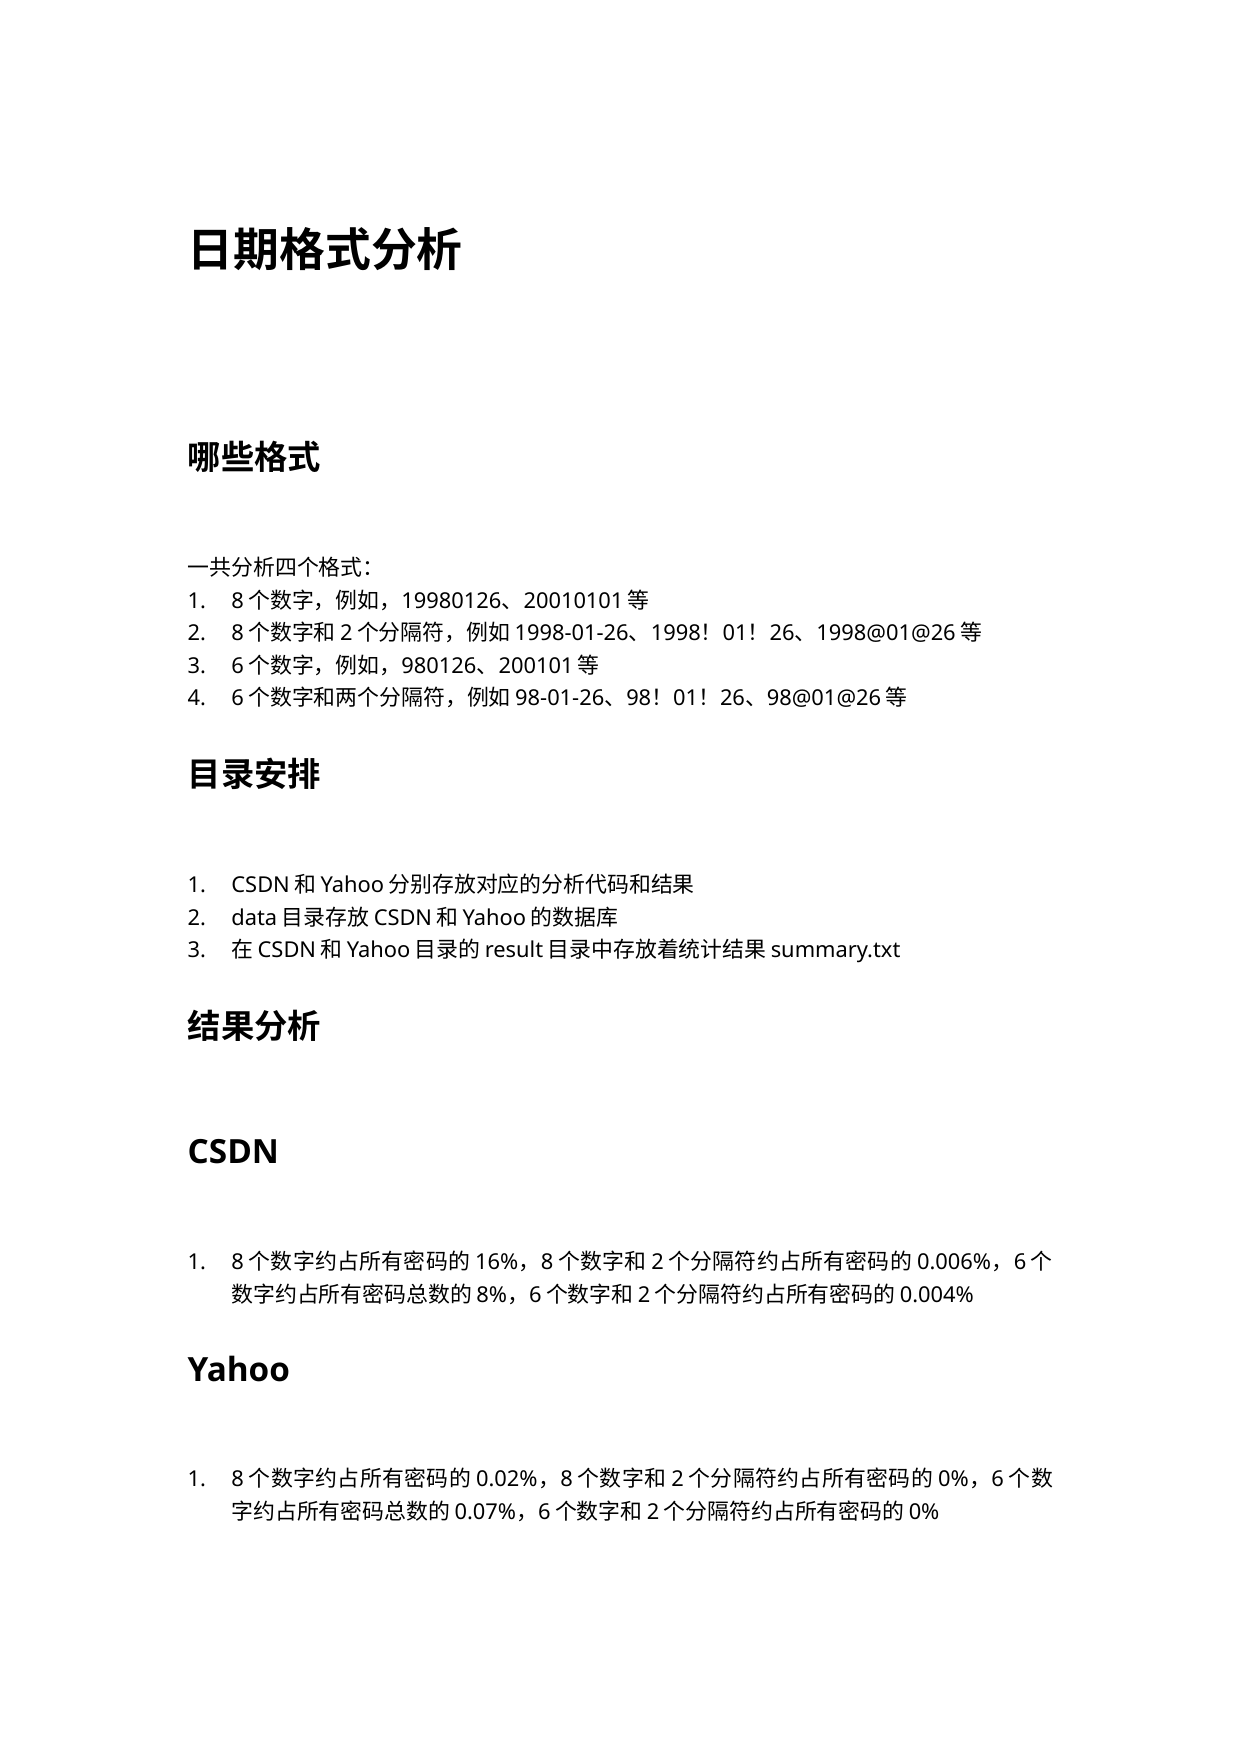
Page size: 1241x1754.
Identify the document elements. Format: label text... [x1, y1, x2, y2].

list 8个数字约占所有密码的16%，8个数字和2个分隔符约占所有密码的0.006%，6个数字约占所有密码总数的8%，6个数字和2个分隔符约占所有密码的0.004% [187, 1244, 1053, 1309]
list 8个数字和2个分隔符，例如1998-01-26、1998！01！26、1998@01@26等 [187, 615, 1053, 647]
list 8个数字约占所有密码的0.02%，8个数字和2个分隔符约占所有密码的0%，6个数字约占所有密码总数的0.07%，6个数字和2个分隔符约占所有密码的0% [187, 1461, 1053, 1526]
subtitle CSDN [187, 1118, 1053, 1183]
list 在CSDN和Yahoo目录的result目录中存放着统计结果summary.txt [187, 932, 1053, 964]
list data目录存放CSDN和Yahoo的数据库 [187, 899, 1053, 932]
subtitle 日期格式分析 [187, 197, 1053, 295]
list CSDN和Yahoo分别存放对应的分析代码和结果 [187, 867, 1053, 899]
list 6个数字，例如，980126、200101等 [187, 647, 1053, 680]
list 8个数字，例如，19980126、20010101等 [187, 582, 1053, 615]
text 一共分析四个格式： [187, 550, 1053, 582]
subtitle Yahoo [187, 1336, 1053, 1401]
subtitle 哪些格式 [187, 423, 1053, 488]
subtitle 结果分析 [187, 991, 1053, 1056]
subtitle 目录安排 [187, 739, 1053, 804]
list 6个数字和两个分隔符，例如98-01-26、98！01！26、98@01@26等 [187, 680, 1053, 712]
